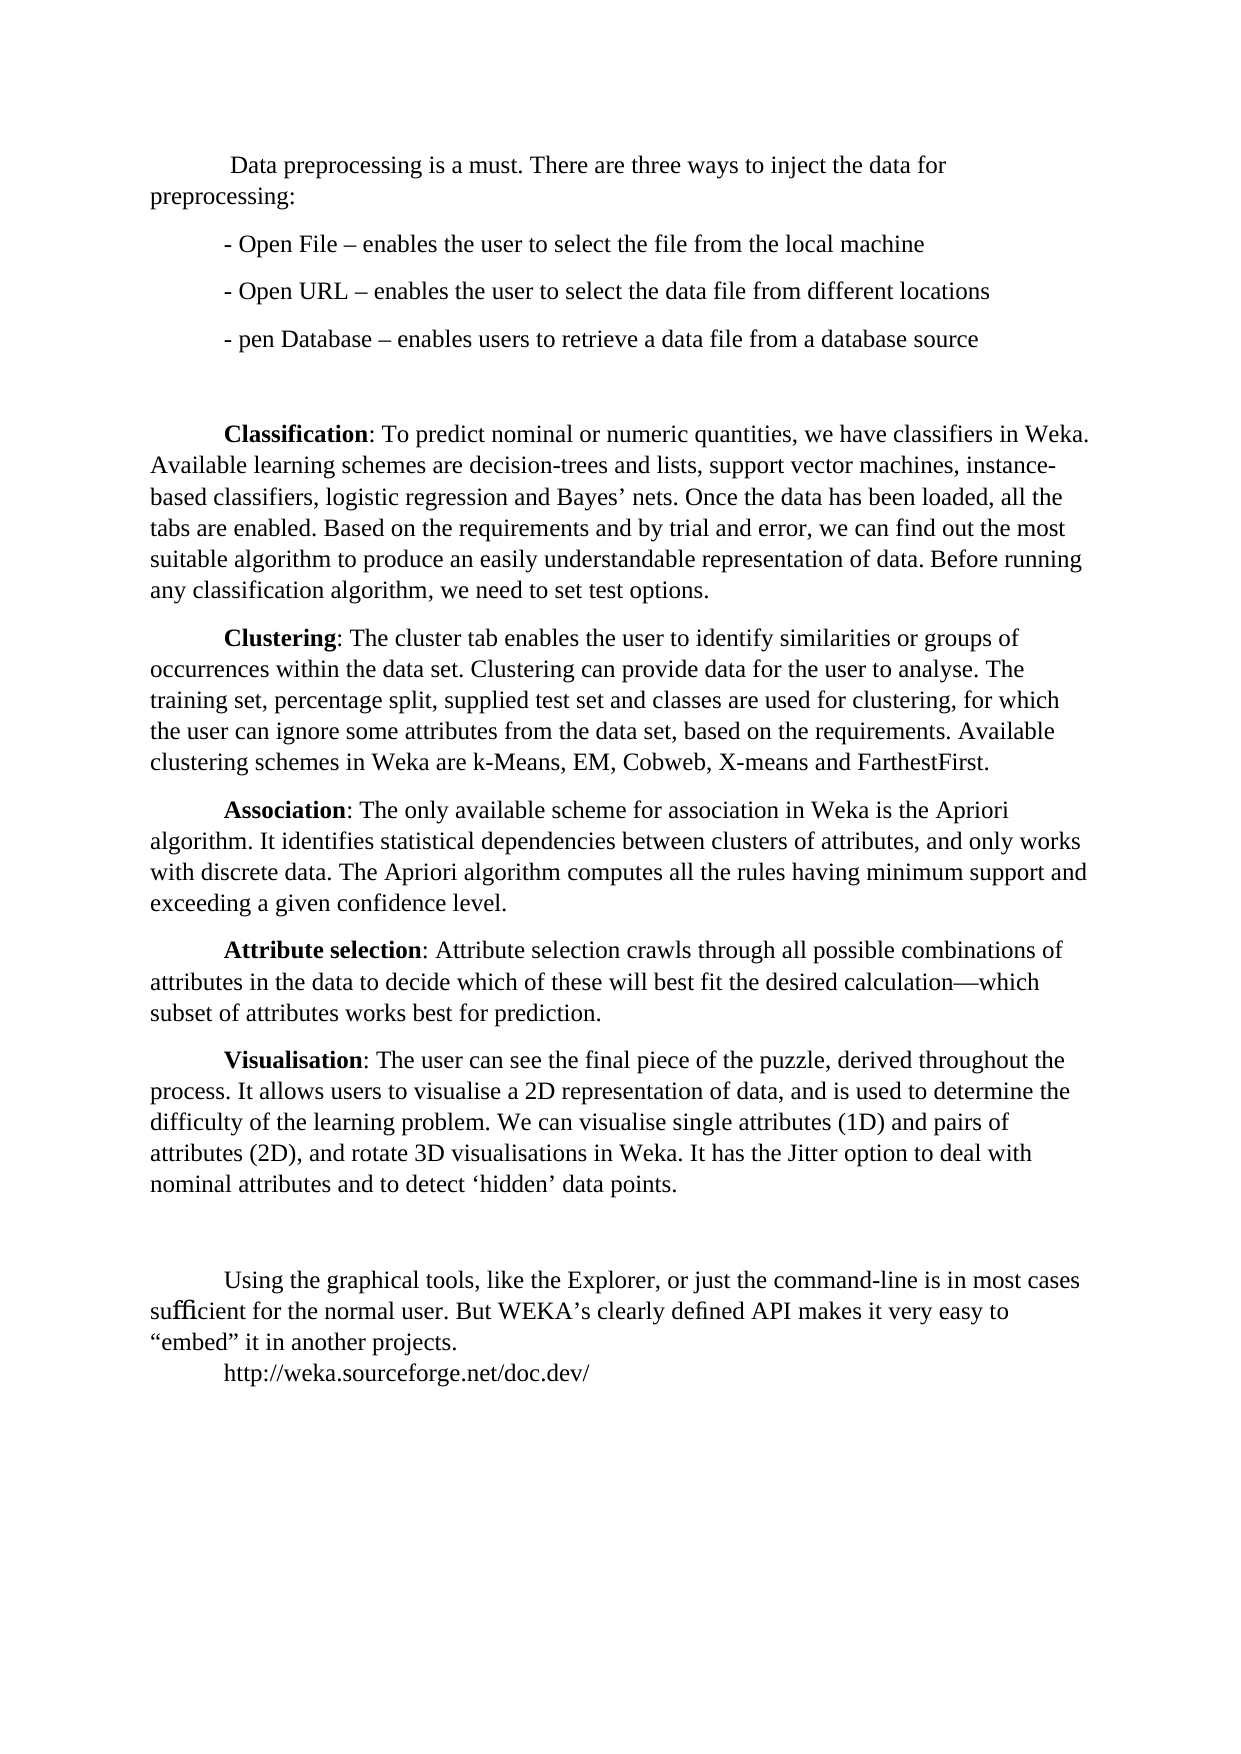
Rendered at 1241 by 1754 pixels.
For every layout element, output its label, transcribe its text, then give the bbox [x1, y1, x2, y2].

text - Open URL – enables the user to select the data file from different locations [150, 276, 1090, 305]
text Data preprocessing is a must. There are three ways to inject the data for preprocessing: [150, 150, 1090, 210]
text Association: The only available scheme for association in Weka is the Apriori algorithm. It identifies statistical dependencies between clusters of attributes, and only works with discrete data. The Apriori algorithm computes all the rules having minimum support and exceeding a given confidence level. [150, 795, 1090, 917]
text - Open File – enables the user to select the file from the local machine [150, 229, 1090, 257]
text Using the graphical tools, like the Explorer, or just the command-line is in most cases suﬃcient for the normal user. But WEKA’s clearly deﬁned API makes it very easy to “embed” it in another projects. http://weka.sourceforge.net/doc.dev/ [150, 1265, 1090, 1387]
text Clustering: The cluster tab enables the user to identify similarities or groups of occurrences within the data set. Clustering can provide data for the user to analyse. The training set, percentage split, supplied test set and classes are used for clustering, for which the user can ignore some attributes from the data set, based on the requirements. Available clustering schemes in Weka are k-Means, EM, Cobweb, X-means and FarthestFirst. [150, 623, 1090, 776]
text Classification: To predict nominal or numeric quantities, we have classifiers in Weka. Available learning schemes are decision-trees and lists, support vector machines, instance-based classifiers, logistic regression and Bayes’ nets. Once the data has been loaded, all the tabs are enabled. Based on the requirements and by trial and error, we can find out the most suitable algorithm to produce an easily understandable representation of data. Before running any classification algorithm, we need to set test options. [150, 419, 1090, 604]
text Attribute selection: Attribute selection crawls through all possible combinations of attributes in the data to decide which of these will best fit the desired calculation—which subset of attributes works best for prediction. [150, 936, 1090, 1026]
text Visualisation: The user can see the final piece of the puzzle, derived throughout the process. It allows users to visualise a 2D representation of data, and is used to determine the difficulty of the learning problem. We can visualise single attributes (1D) and pairs of attributes (2D), and rotate 3D visualisations in Weka. It has the Jitter option to deal with nominal attributes and to detect ‘hidden’ data points. [150, 1045, 1090, 1198]
text - pen Database – enables users to retrieve a data file from a database source [150, 324, 1090, 353]
